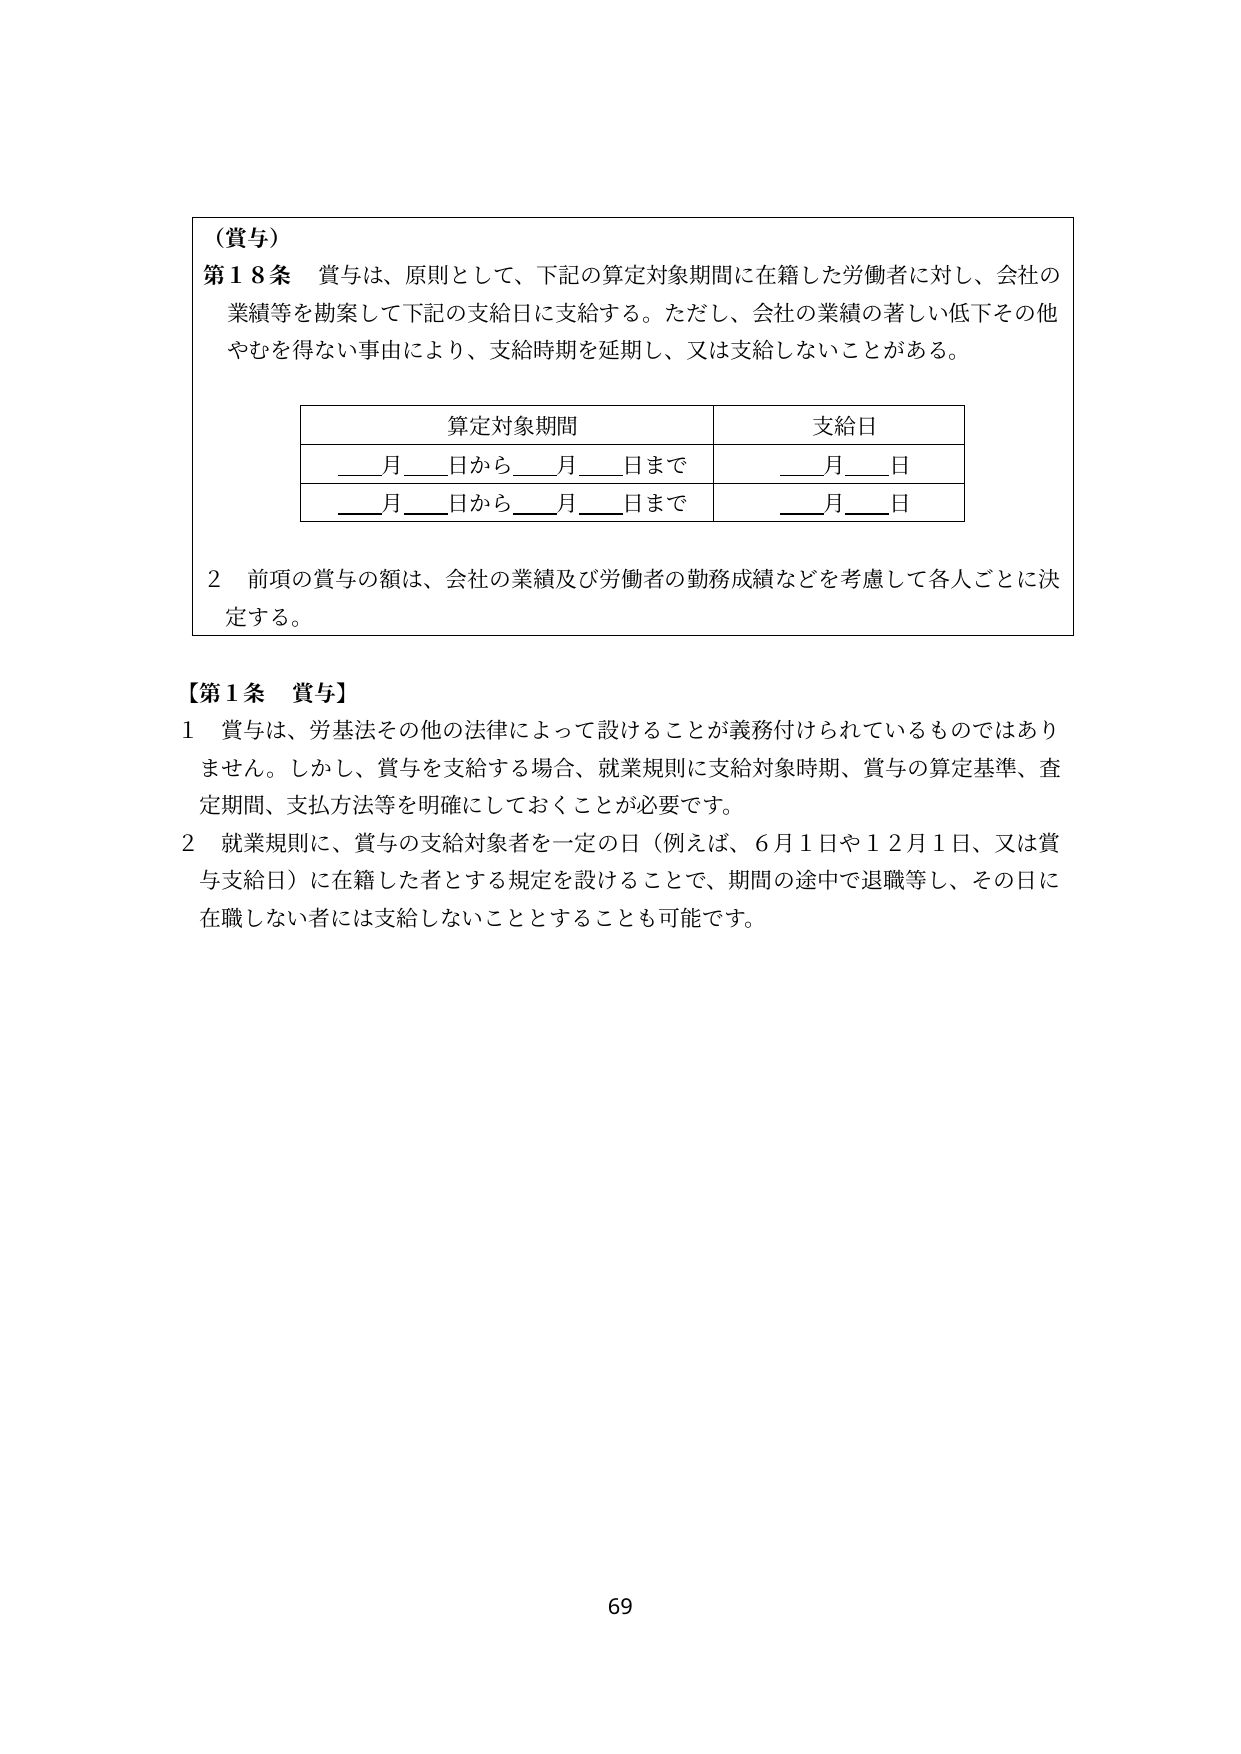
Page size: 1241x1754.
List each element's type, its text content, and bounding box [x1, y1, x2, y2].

table_header （賞与） 賞与は、原則として、下記の算定対象期間に在籍した労働者に対し、会社の業績等を勘案して下記の支給日に支給する。ただし、会社の業績の著しい低下その他やむを得ない事由により、支給時期を延期し、又は支給しないことがある。 ２ 前項の賞与の額は、会社の業績及び労働者の勤務成績などを考慮して各人ごとに決定する。 [193, 218, 1073, 634]
subtitle 賞与】 [177, 673, 1063, 711]
text ２ 就業規則に、賞与の支給対象者を一定の日（例えば、６月１日や１２月１日、又は賞与支給日）に在籍した者とする規定を設けることで、期間の途中で退職等し、その日に在職しない者には支給しないこととすることも可能です。 [177, 823, 1063, 936]
text １ 賞与は、労基法その他の法律によって設けることが義務付けられているものではありません。しかし、賞与を支給する場合、就業規則に支給対象時期、賞与の算定基準、査定期間、支払方法等を明確にしておくことが必要です。 [177, 711, 1063, 823]
